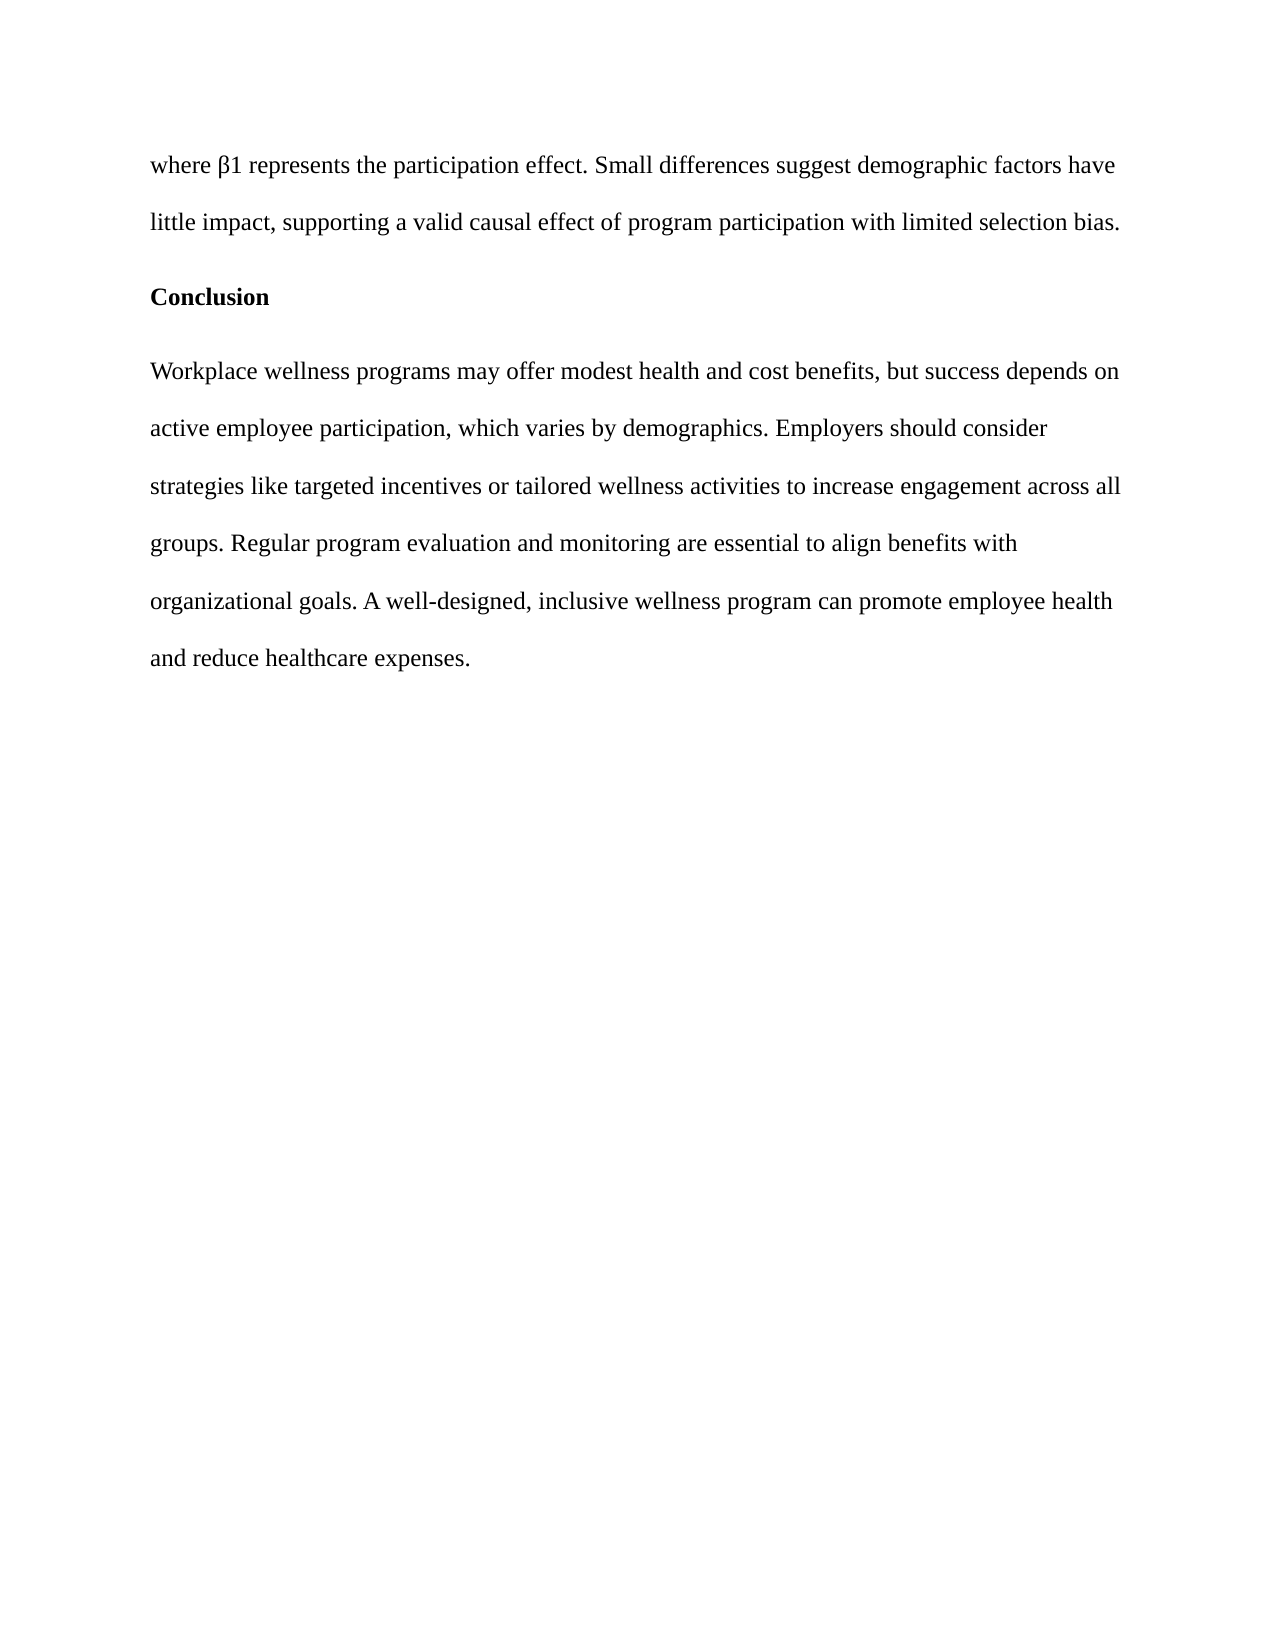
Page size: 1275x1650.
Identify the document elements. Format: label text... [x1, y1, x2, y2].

text where β1 represents the participation effect. Small differences suggest demographic factors have little impact, supporting a valid causal effect of program participation with limited selection bias. [150, 150, 1125, 236]
text Conclusion [150, 282, 1125, 310]
text Workplace wellness programs may offer modest health and cost benefits, but success depends on active employee participation, which varies by demographics. Employers should consider strategies like targeted incentives or tailored wellness activities to increase engagement across all groups. Regular program evaluation and monitoring are essential to align benefits with organizational goals. A well-designed, inclusive wellness program can promote employee health and reduce healthcare expenses. [150, 356, 1125, 672]
